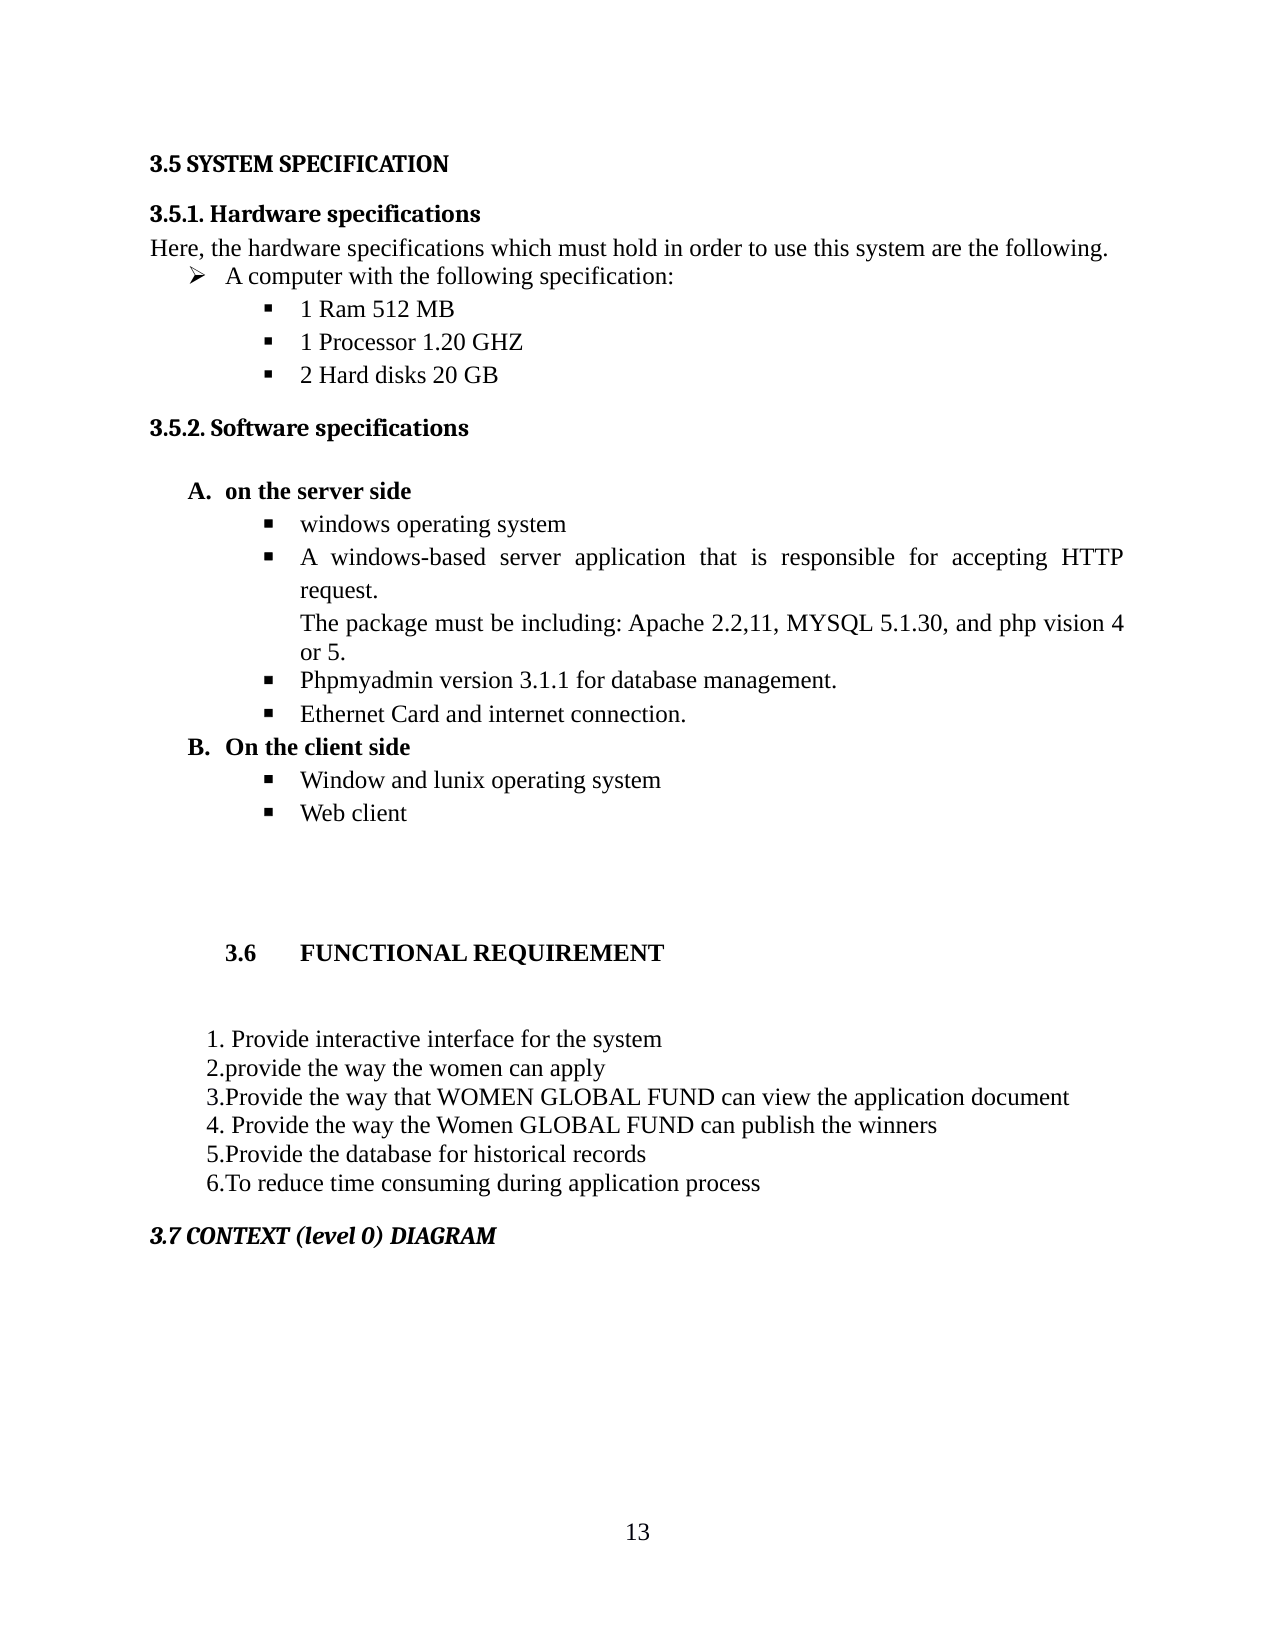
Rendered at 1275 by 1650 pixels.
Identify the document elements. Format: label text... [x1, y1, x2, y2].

list windows operating system [262, 509, 1125, 538]
subtitle 3.5.1. Hardware specifications [150, 199, 1125, 228]
text 1. Provide interactive interface for the system [150, 1024, 1125, 1053]
list 1 Ram 512 MB [262, 294, 1125, 323]
list 2 Hard disks 20 GB [262, 360, 1125, 389]
list The package must be including: Apache 2.2,11, MYSQL 5.1.30, and php vision 4 or 5. [300, 608, 1125, 666]
list Ethernet Card and internet connection. [262, 699, 1125, 727]
text Here, the hardware specifications which must hold in order to use this system are the following. [150, 233, 1125, 261]
list Web client [262, 798, 1125, 826]
list FUNCTIONAL REQUIREMENT [225, 938, 1125, 967]
list A computer with the following specification: [187, 261, 1125, 290]
text 4. Provide the way the Women GLOBAL FUND can publish the winners [150, 1110, 1125, 1139]
subtitle 3.7 CONTEXT (level 0) DIAGRAM [150, 1222, 1125, 1250]
text 6.To reduce time consuming during application process [150, 1168, 1125, 1197]
list On the client side [187, 732, 1125, 760]
subtitle 3.5 SYSTEM SPECIFICATION [150, 150, 1125, 179]
text 2.provide the way the women can apply [150, 1053, 1125, 1082]
list 1 Processor 1.20 GHZ [262, 327, 1125, 356]
text 5.Provide the database for historical records [150, 1139, 1125, 1168]
list Window and lunix operating system [262, 765, 1125, 793]
list Phpmyadmin version 3.1.1 for database management. [262, 666, 1125, 694]
list A windows-based server application that is responsible for accepting HTTP request. [262, 542, 1125, 604]
text 3.Provide the way that WOMEN GLOBAL FUND can view the application document [150, 1082, 1125, 1110]
subtitle 3.5.2. Software specifications [150, 414, 1125, 443]
list on the server side [187, 476, 1125, 505]
